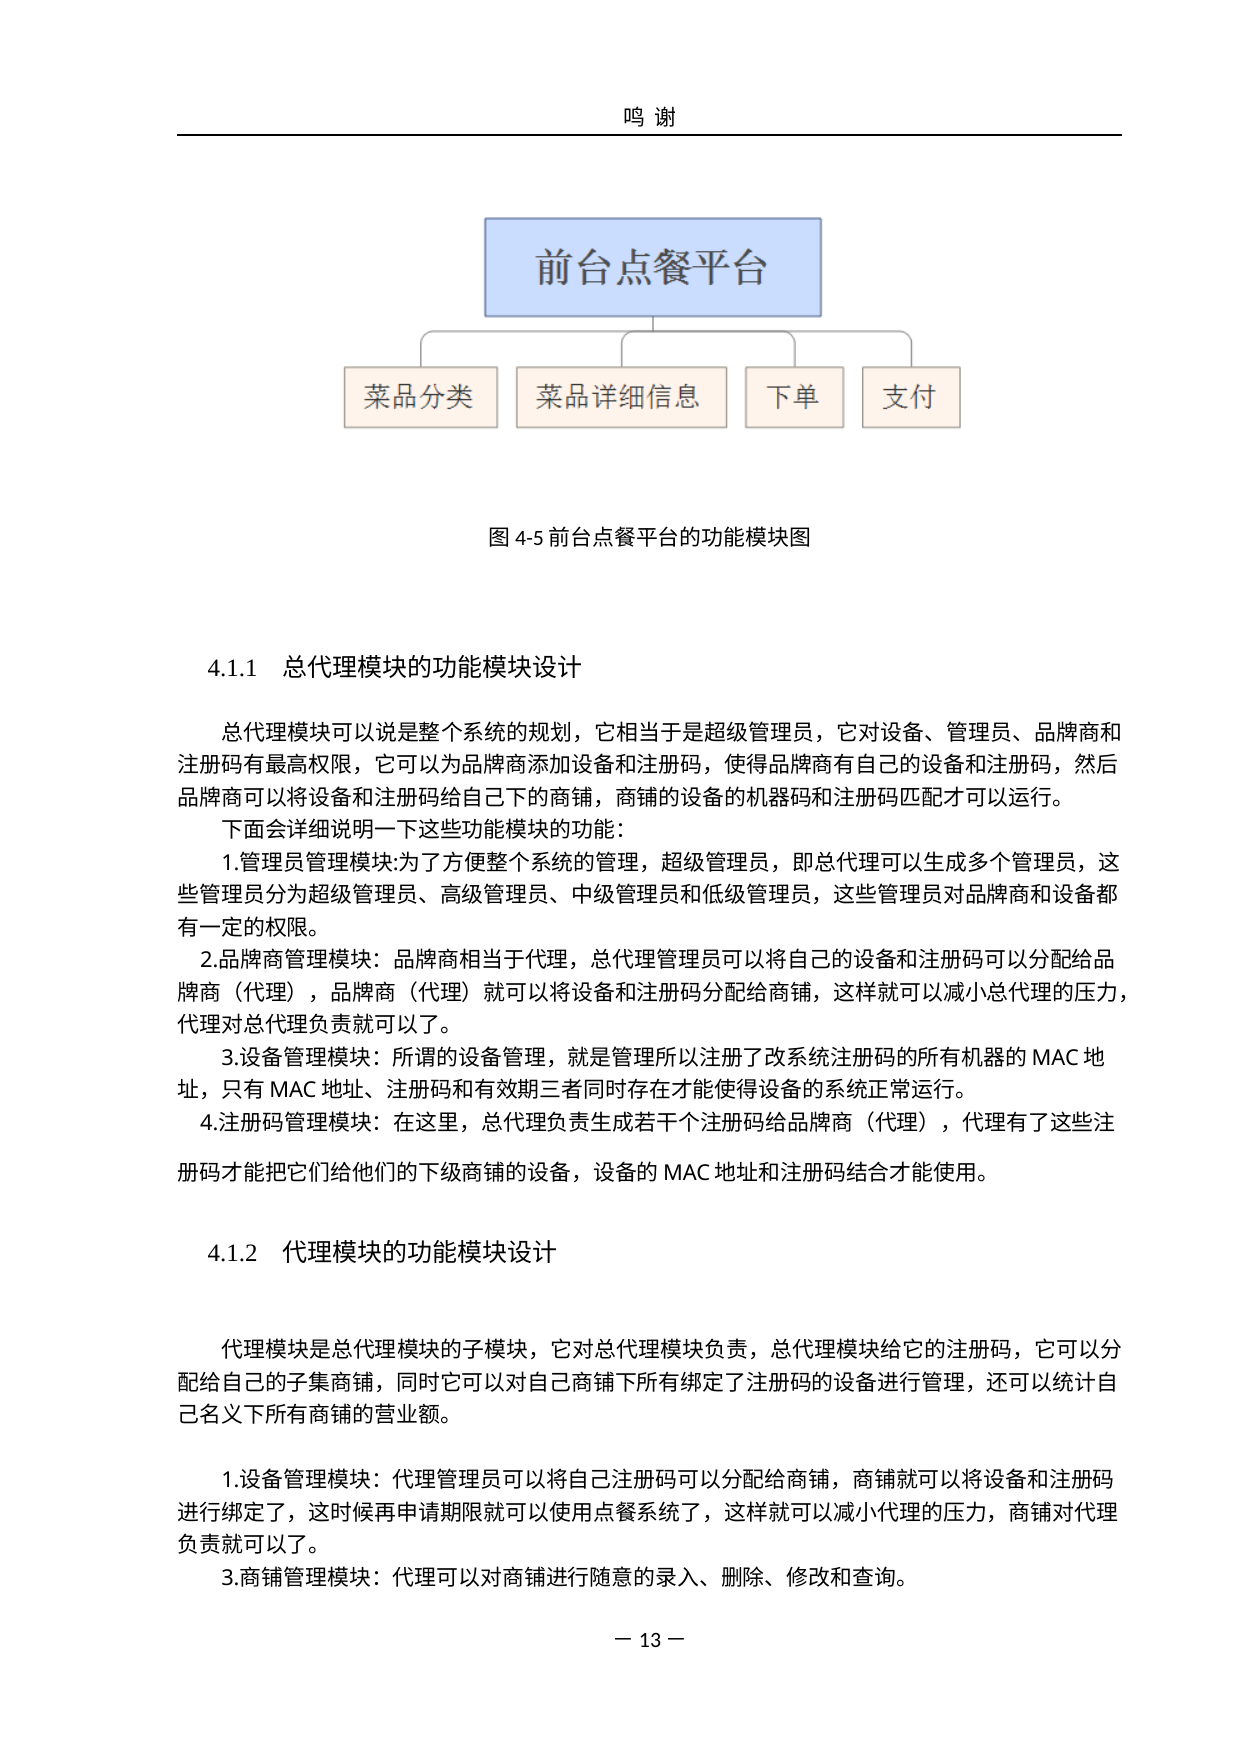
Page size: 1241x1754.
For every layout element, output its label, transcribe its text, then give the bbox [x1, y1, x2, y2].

subtitle 总代理模块的功能模块设计 [207, 633, 1122, 698]
list 1.设备管理模块：代理管理员可以将自己注册码可以分配给商铺，商铺就可以将设备和注册码进行绑定了，这时候再申请期限就可以使用点餐系统了，这样就可以减小代理的压力，商铺对代理负责就可以了。 [177, 1462, 1122, 1559]
text 总代理模块可以说是整个系统的规划，它相当于是超级管理员，它对设备、管理员、品牌商和注册码有最高权限，它可以为品牌商添加设备和注册码，使得品牌商有自己的设备和注册码，然后品牌商可以将设备和注册码给自己下的商铺，商铺的设备的机器码和注册码匹配才可以运行。 [177, 714, 1122, 812]
picture [303, 162, 997, 458]
text 下面会详细说明一下这些功能模块的功能： [177, 812, 1122, 844]
list 3.设备管理模块：所谓的设备管理，就是管理所以注册了改系统注册码的所有机器的MAC地址，只有MAC地址、注册码和有效期三者同时存在才能使得设备的系统正常运行。 4.注册码管理模块：在这里，总代理负责生成若干个注册码给品牌商（代理），代理有了这些注册码才能把它们给他们的下级商铺的设备，设备的MAC地址和注册码结合才能使用。 [177, 1039, 1122, 1202]
text 代理模块是总代理模块的子模块，它对总代理模块负责，总代理模块给它的注册码，它可以分配给自己的子集商铺，同时它可以对自己商铺下所有绑定了注册码的设备进行管理，还可以统计自己名义下所有商铺的营业额。 [177, 1332, 1122, 1429]
list 管理员管理模块:为了方便整个系统的管理，超级管理员，即总代理可以生成多个管理员，这些管理员分为超级管理员、高级管理员、中级管理员和低级管理员，这些管理员对品牌商和设备都有一定的权限。 2.品牌商管理模块：品牌商相当于代理，总代理管理员可以将自己的设备和注册码可以分配给品牌商（代理），品牌商（代理）就可以将设备和注册码分配给商铺，这样就可以减小总代理的压力，代理对总代理负责就可以了。 [177, 844, 1122, 1039]
subtitle 代理模块的功能模块设计 [207, 1218, 1122, 1283]
text 3.商铺管理模块：代理可以对商铺进行随意的录入、删除、修改和查询。 [177, 1559, 1122, 1592]
text 图4-5前台点餐平台的功能模块图 [177, 519, 1122, 552]
